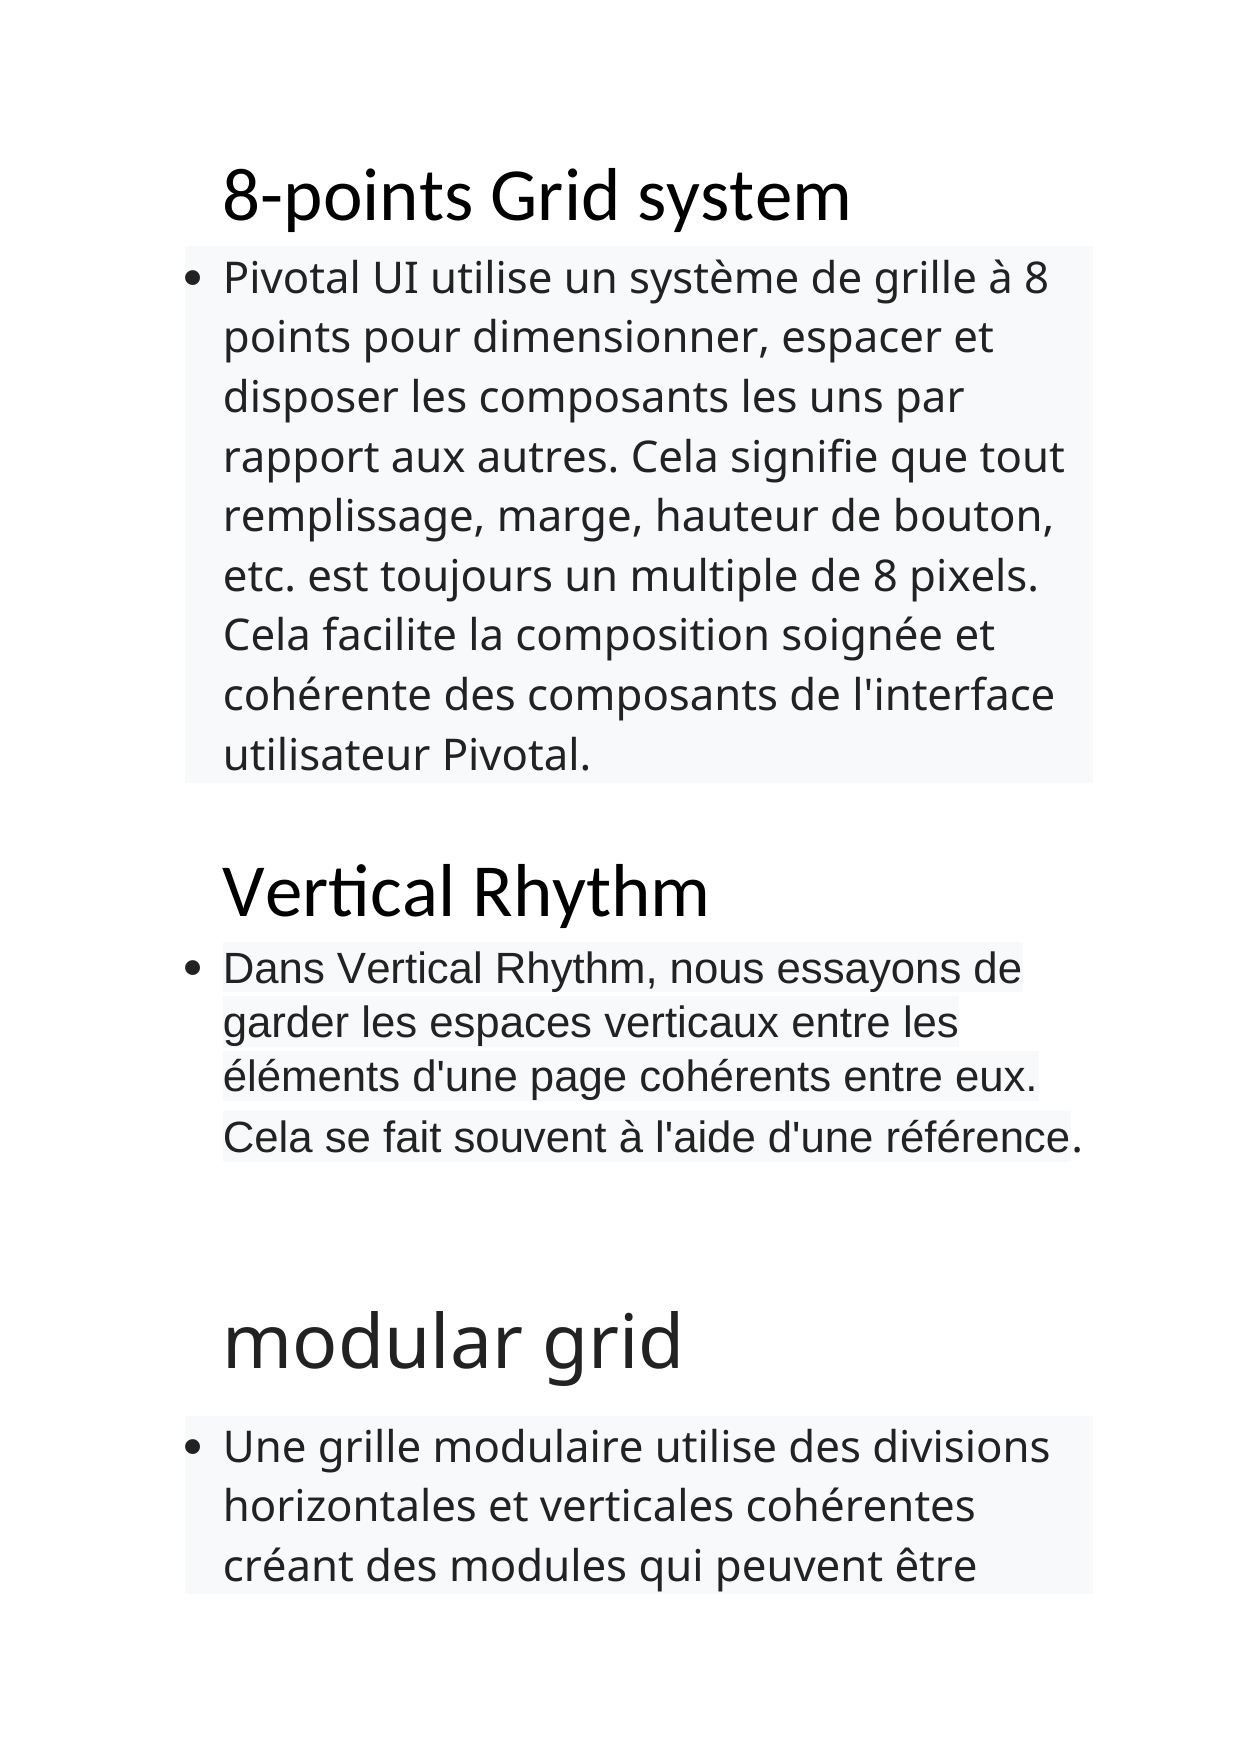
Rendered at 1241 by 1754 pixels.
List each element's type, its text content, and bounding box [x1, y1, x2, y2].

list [185, 1416, 1093, 1594]
list modular grid [223, 1288, 1093, 1391]
list Dans Vertical Rhythm, nous essayons de garder les espaces verticaux entre les éléments d'une page cohérents entre eux. Cela se fait souvent à l'aide d'une référence. [185, 942, 1093, 1165]
list 8-points Grid system [223, 148, 1093, 239]
list Vertical Rhythm [223, 843, 1093, 935]
list Pivotal UI utilise un système de grille à 8 points pour dimensionner, espacer et disposer les composants les uns par rapport aux autres. Cela signifie que tout remplissage, marge, hauteur de bouton, etc. est toujours un multiple de 8 pixels. Cela facilite la composition soignée et cohérente des composants de l'interface utilisateur Pivotal. [185, 246, 1093, 783]
